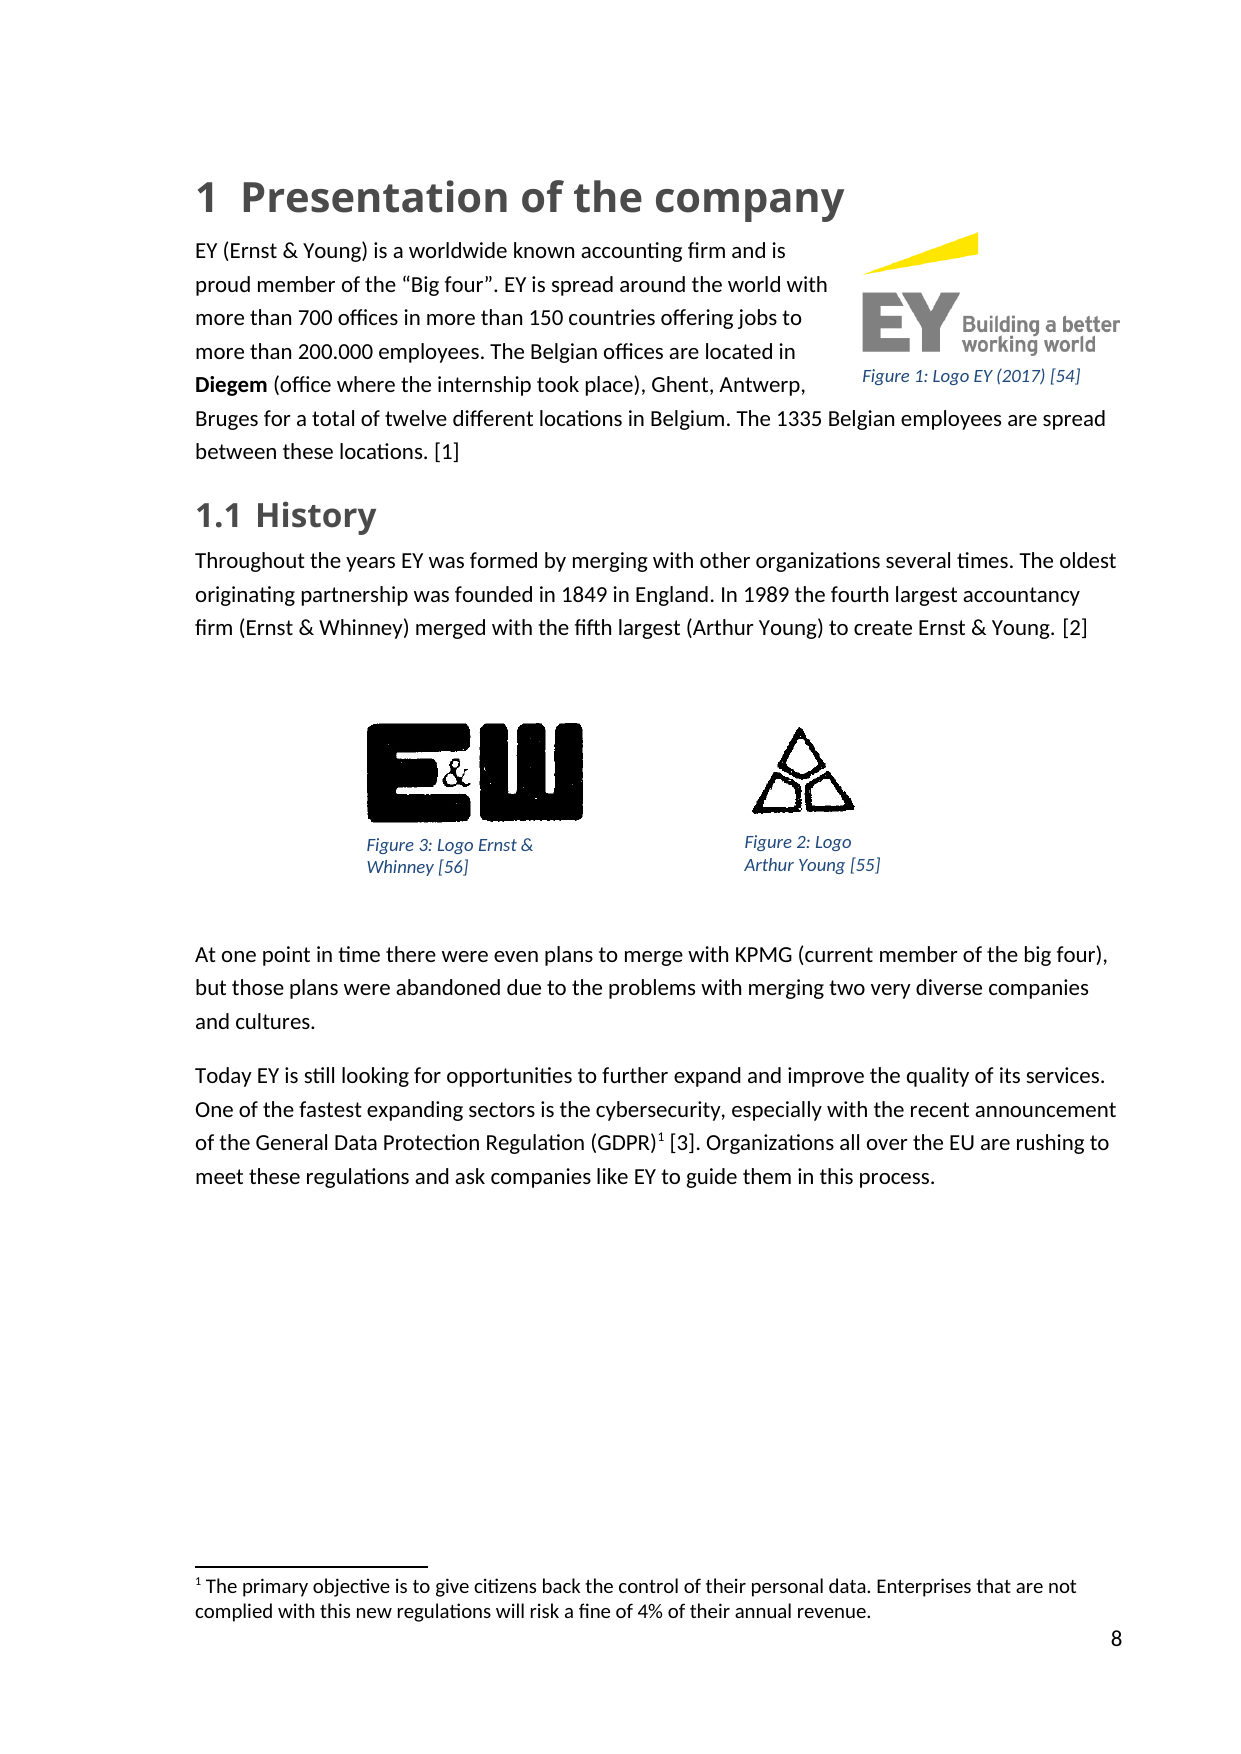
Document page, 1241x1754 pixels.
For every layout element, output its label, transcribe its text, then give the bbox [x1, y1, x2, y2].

picture [744, 723, 862, 821]
picture [862, 228, 1120, 356]
picture [366, 723, 586, 824]
text At one point in time there were even plans to merge with KPMG (current member of the big four), but those plans were abandoned due to the problems with merging two very diverse companies and cultures. [195, 940, 1122, 1035]
subtitle History [195, 492, 1122, 537]
subtitle Presentation of the company [195, 168, 1122, 225]
text Throughout the years EY was formed by merging with other organizations several times. The oldest originating partnership was founded in 1849 in England. In 1989 the fourth largest accountancy firm (Ernst & Whinney) merged with the fifth largest (Arthur Young) to create Ernst & Young. [195, 546, 1122, 641]
text Today EY is still looking for opportunities to further expand and improve the quality of its services. One of the fastest expanding sectors is the cybersecurity, especially with the recent announcement of the General Data Protection Regulation (GDPR) . Organizations all over the EU are rushing to meet these regulations and ask companies like EY to guide them in this process. [195, 1061, 1122, 1190]
text EY (Ernst & Young) is a worldwide known accounting firm and is proud member of the “Big four”. EY is spread around the world with more than 700 offices in more than 150 countries offering jobs to more than 200.000 employees. The Belgian offices are located in Diegem (office where the internship took place), Ghent, Antwerp, Bruges for a total of twelve different locations in Belgium. The 1335 Belgian employees are spread between these locations. [195, 236, 1122, 466]
